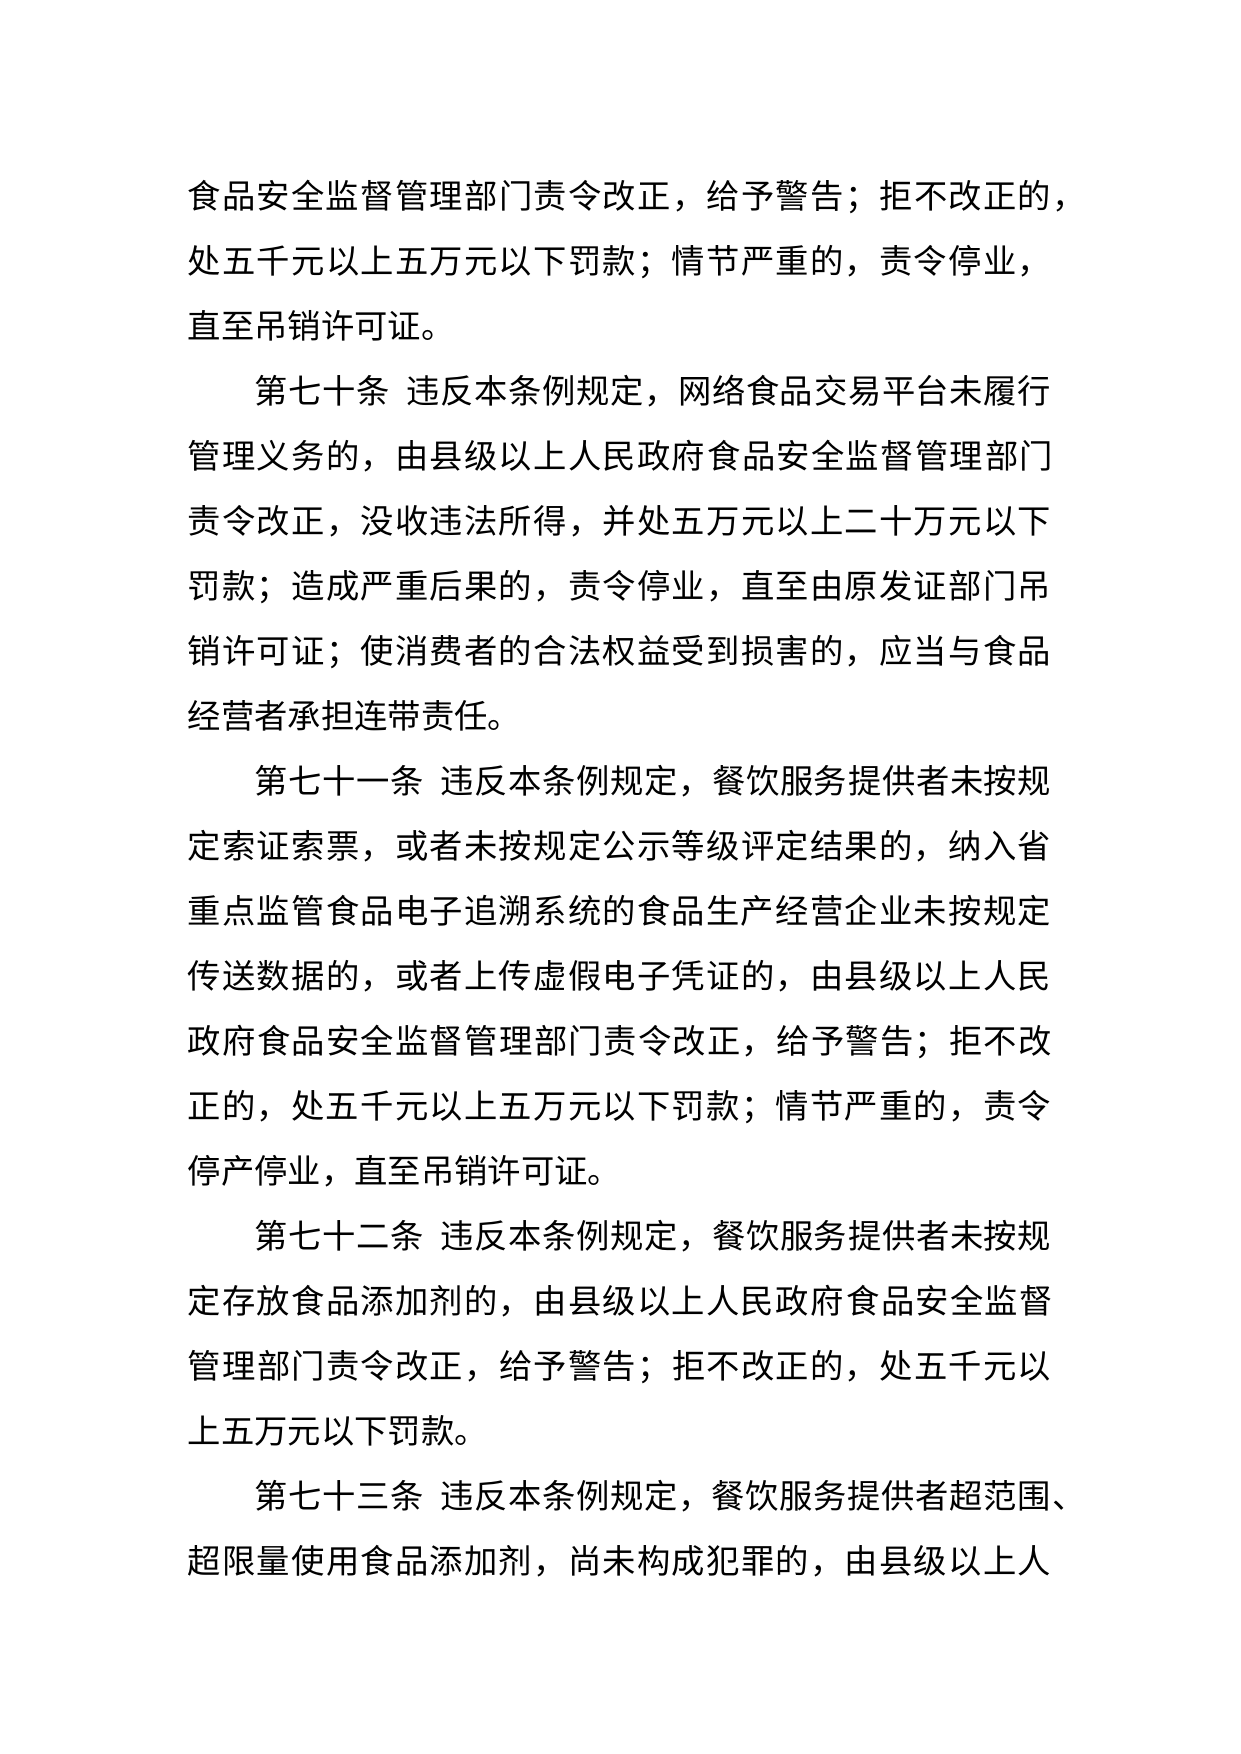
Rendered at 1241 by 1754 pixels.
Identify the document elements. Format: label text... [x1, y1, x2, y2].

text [187, 1462, 1053, 1592]
text 第七十二条 违反本条例规定，餐饮服务提供者未按规定存放食品添加剂的，由县级以上人民政府食品安全监督管理部门责令改正，给予警告；拒不改正的，处五千元以上五万元以下罚款。 [187, 1202, 1053, 1462]
text 第七十条 违反本条例规定，网络食品交易平台未履行管理义务的，由县级以上人民政府食品安全监督管理部门责令改正，没收违法所得，并处五万元以上二十万元以下罚款；造成严重后果的，责令停业，直至由原发证部门吊销许可证；使消费者的合法权益受到损害的，应当与食品经营者承担连带责任。 [187, 357, 1053, 747]
text 第七十一条 违反本条例规定，餐饮服务提供者未按规定索证索票，或者未按规定公示等级评定结果的，纳入省重点监管食品电子追溯系统的食品生产经营企业未按规定传送数据的，或者上传虚假电子凭证的，由县级以上人民政府食品安全监督管理部门责令改正，给予警告；拒不改正的，处五千元以上五万元以下罚款；情节严重的，责令停产停业，直至吊销许可证。 [187, 747, 1053, 1202]
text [187, 162, 1053, 357]
